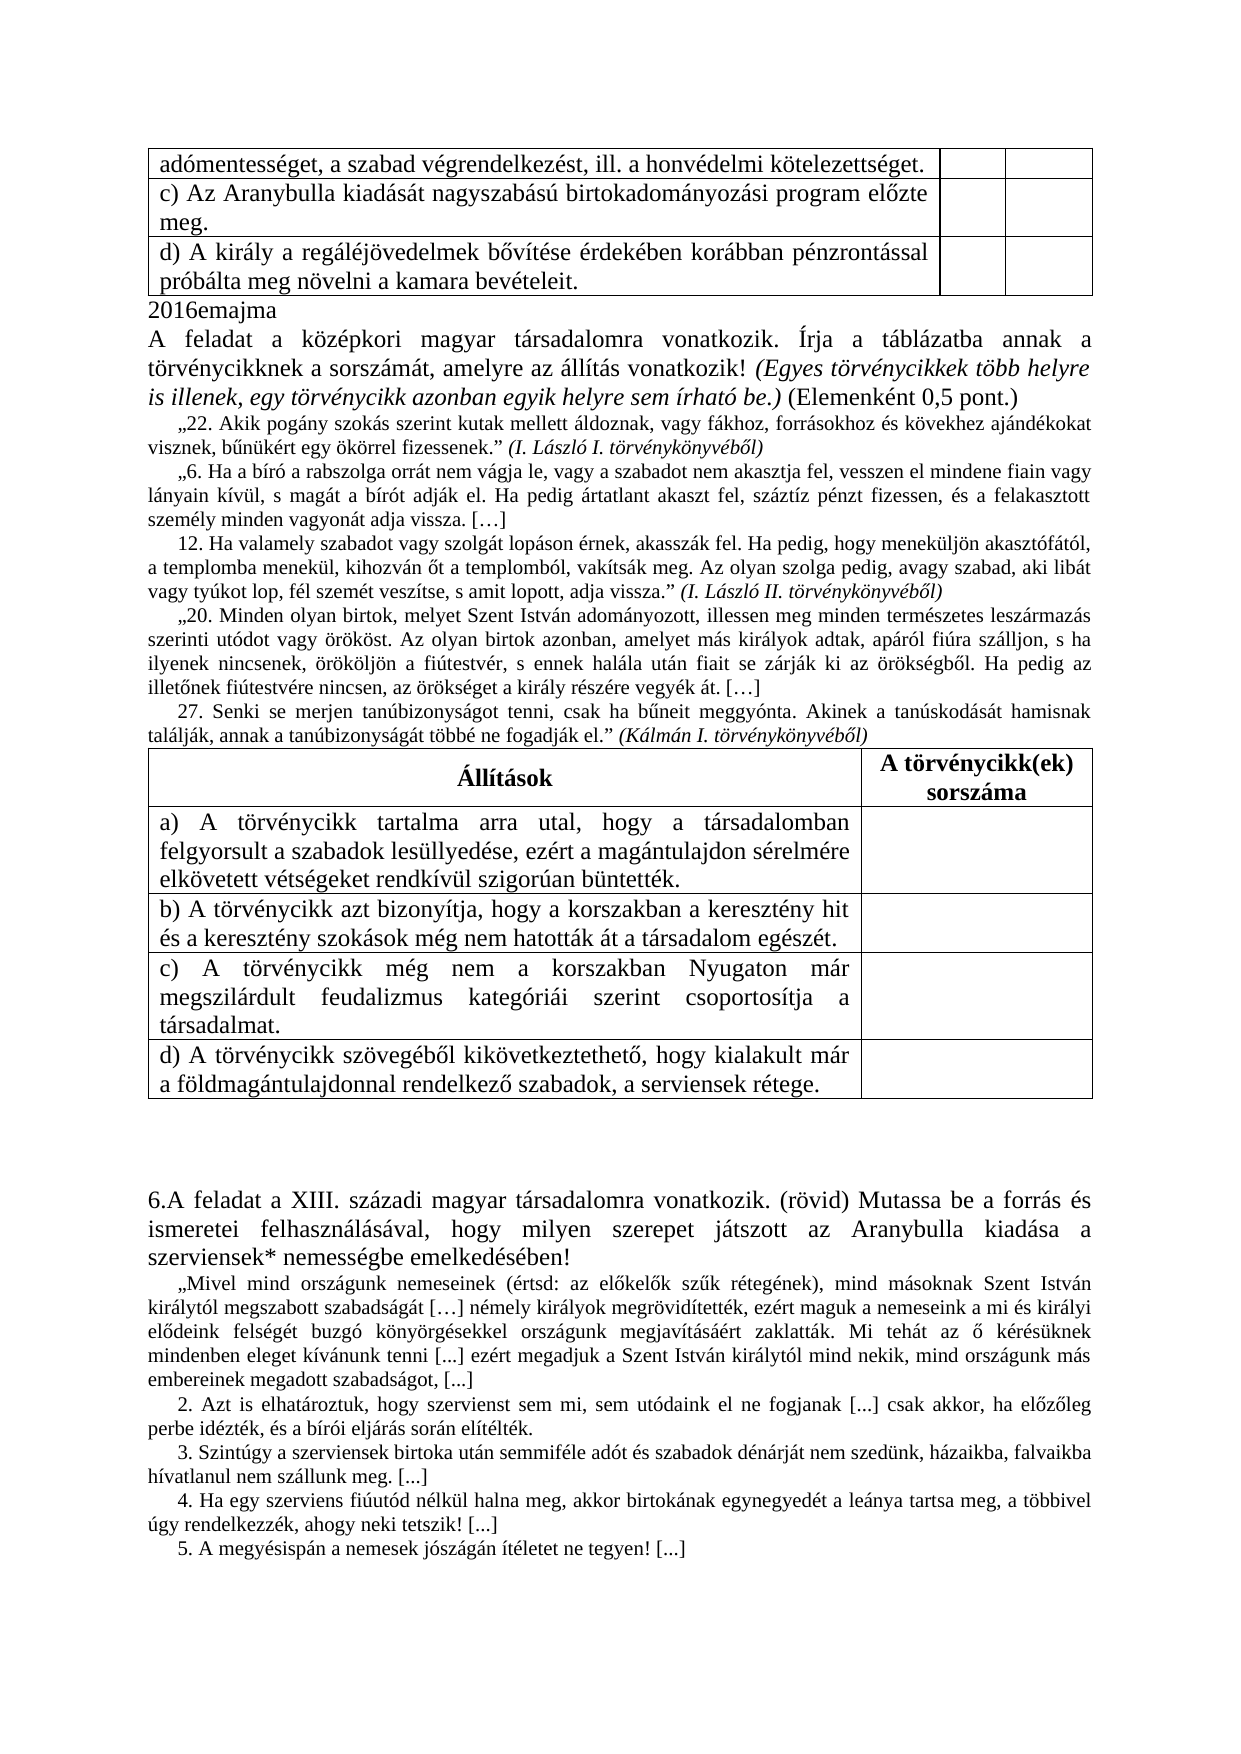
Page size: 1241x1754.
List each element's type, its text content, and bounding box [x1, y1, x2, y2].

text A feladat a középkori magyar társadalomra vonatkozik. Írja a táblázatba annak a törvénycikknek a sorszámát, amelyre az állítás vonatkozik! (Egyes törvénycikkek több helyre is illenek, egy törvénycikk azonban egyik helyre sem írható be.) (Elemenként 0,5 pont.) [148, 324, 1093, 411]
table_header A törvénycikk(ek) sorszáma [862, 749, 1092, 806]
text 5. A megyésispán a nemesek jószágán ítéletet ne tegyen! [...] [148, 1536, 1093, 1560]
text „20. Minden olyan birtok, melyet Szent István adományozott, illessen meg minden természetes leszármazás szerinti utódot vagy örököst. Az olyan birtok azonban, amelyet más királyok adtak, apáról fiúra szálljon, s ha ilyenek nincsenek, örököljön a fiútestvér, s ennek halála után fiait se zárják ki az örökségből. Ha pedig az illetőnek fiútestvére nincsen, az örökséget a király részére vegyék át. […] [148, 603, 1093, 699]
table_cell [941, 179, 1005, 236]
table_cell [862, 1040, 1092, 1098]
text 2. Azt is elhatároztuk, hogy szervienst sem mi, sem utódaink el ne fogjanak [...] csak akkor, ha előzőleg perbe idézték, és a bírói eljárás során elítélték. [148, 1391, 1093, 1439]
table_cell a) A törvénycikk tartalma arra utal, hogy a társadalomban felgyorsult a szabadok lesüllyedése, ezért a magántulajdon sérelmére elkövetett vétségeket rendkívül szigorúan büntették. [149, 807, 861, 893]
table_cell [1006, 149, 1092, 177]
text 12. Ha valamely szabadot vagy szolgát lopáson érnek, akasszák fel. Ha pedig, hogy meneküljön akasztófától, a templomba menekül, kihozván őt a templomból, vakítsák meg. Az olyan szolga pedig, avagy szabad, aki libát vagy tyúkot lop, fél szemét veszítse, s amit lopott, adja vissza.” (I. László II. törvénykönyvéből) [148, 531, 1093, 603]
table_cell [862, 894, 1092, 952]
table_cell b) A törvénycikk azt bizonyítja, hogy a korszakban a keresztény hit és a keresztény szokások még nem hatották át a társadalom egészét. [149, 894, 861, 952]
table_cell [1006, 179, 1092, 236]
text 4. Ha egy szerviens fiúutód nélkül halna meg, akkor birtokának egynegyedét a leánya tartsa meg, a többivel úgy rendelkezzék, ahogy neki tetszik! [...] [148, 1488, 1093, 1536]
table_cell d) A törvénycikk szövegéből kikövetkeztethető, hogy kialakult már a földmagántulajdonnal rendelkező szabadok, a serviensek rétege. [149, 1040, 861, 1098]
text 3. Szintúgy a szerviensek birtoka után semmiféle adót és szabadok dénárját nem szedünk, házaikba, falvaikba hívatlanul nem szállunk meg. [...] [148, 1439, 1093, 1488]
text „22. Akik pogány szokás szerint kutak mellett áldoznak, vagy fákhoz, forrásokhoz és kövekhez ajándékokat visznek, bűnükért egy ökörrel fizessenek.” (I. László I. törvénykönyvéből) [148, 411, 1093, 459]
table_cell [862, 953, 1092, 1039]
table_cell [862, 807, 1092, 893]
table_cell c) Az Aranybulla kiadását nagyszabású birtokadományozási program előzte meg. [149, 179, 939, 236]
table_cell [941, 149, 1005, 177]
table_cell d) A király a regáléjövedelmek bővítése érdekében korábban pénzrontással próbálta meg növelni a kamara bevételeit. [149, 237, 939, 294]
table_header Állítások [149, 749, 861, 806]
text 27. Senki se merjen tanúbizonyságot tenni, csak ha bűneit meggyónta. Akinek a tanúskodását hamisnak találják, annak a tanúbizonyságát többé ne fogadják el.” (Kálmán I. törvénykönyvéből) [148, 699, 1093, 747]
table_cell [149, 149, 939, 177]
text 2016emajma [148, 296, 1093, 324]
table_cell [941, 237, 1005, 294]
text „Mivel mind országunk nemeseinek (értsd: az előkelők szűk rétegének), mind másoknak Szent István királytól megszabott szabadságát […] némely királyok megrövidítették, ezért maguk a nemeseink a mi és királyi elődeink felségét buzgó könyörgésekkel országunk megjavításáért zaklatták. Mi tehát az ő kérésüknek mindenben eleget kívánunk tenni [...] ezért megadjuk a Szent István királytól mind nekik, mind országunk más embereinek megadott szabadságot, [...] [148, 1271, 1093, 1391]
table_cell c) A törvénycikk még nem a korszakban Nyugaton már megszilárdult feudalizmus kategóriái szerint csoportosítja a társadalmat. [149, 953, 861, 1039]
text „6. Ha a bíró a rabszolga orrát nem vágja le, vagy a szabadot nem akasztja fel, vesszen el mindene fiain vagy lányain kívül, s magát a bírót adják el. Ha pedig ártatlant akaszt fel, száztíz pénzt fizessen, és a felakasztott személy minden vagyonát adja vissza. […] [148, 459, 1093, 531]
table_cell [1006, 237, 1092, 294]
text 6.A feladat a XIII. századi magyar társadalomra vonatkozik. (rövid) Mutassa be a forrás és ismeretei felhasználásával, hogy milyen szerepet játszott az Aranybulla kiadása a szerviensek* nemességbe emelkedésében! [148, 1185, 1093, 1271]
